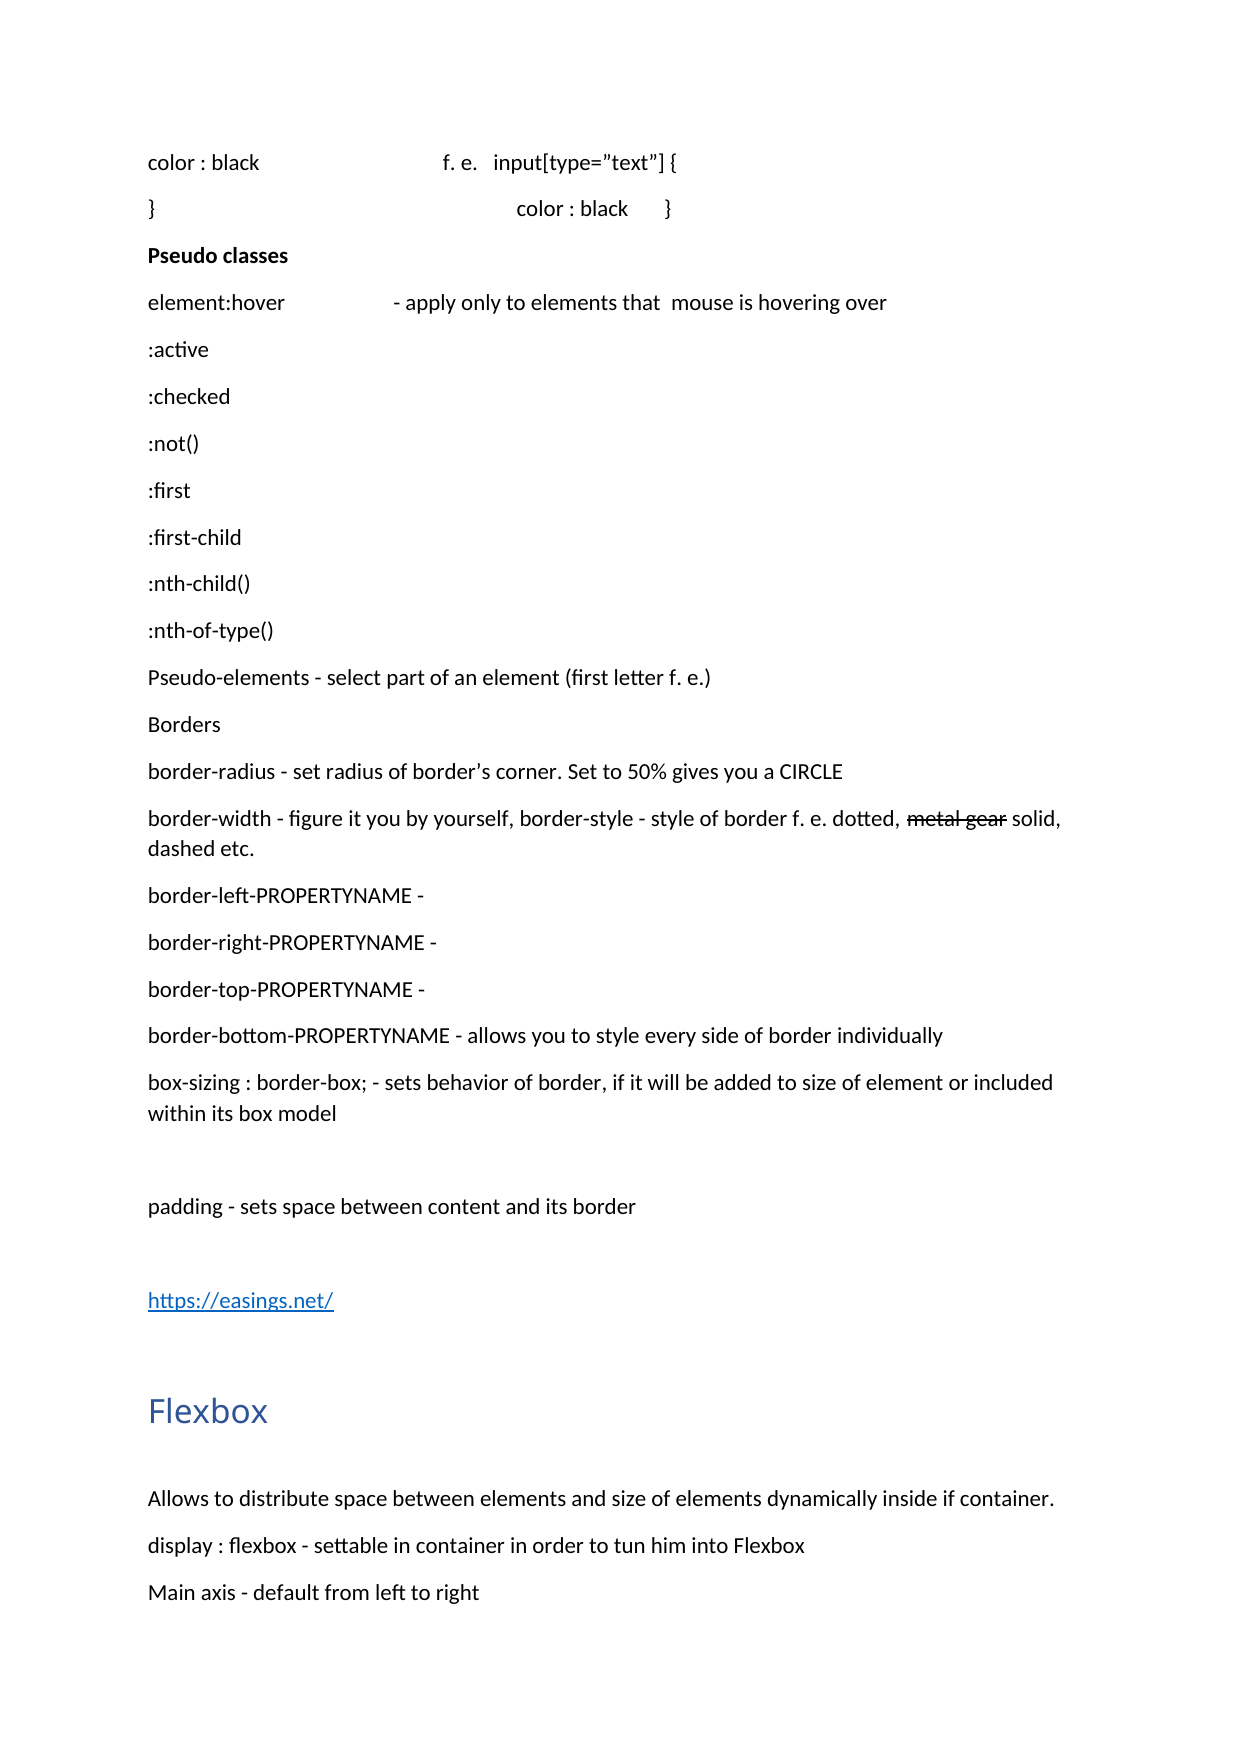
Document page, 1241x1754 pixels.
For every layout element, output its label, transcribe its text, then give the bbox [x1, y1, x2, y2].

text :nth-child() [148, 569, 1093, 597]
text border-width - figure it you by yourself, border-style - style of border f. e. dotted, metal gear solid, dashed etc. [148, 804, 1093, 862]
text border-right-PROPERTYNAME - [148, 928, 1093, 956]
text https://easings.net/ [148, 1286, 1093, 1314]
text Borders [148, 710, 1093, 738]
text :not() [148, 429, 1093, 457]
text Main axis - default from left to right [148, 1578, 1093, 1606]
text :nth-of-type() [148, 616, 1093, 644]
text :first [148, 476, 1093, 504]
subtitle Flexbox [148, 1388, 1093, 1434]
text :checked [148, 382, 1093, 410]
text } color : black } [148, 194, 1093, 222]
text padding - sets space between content and its border [148, 1192, 1093, 1220]
text Allows to distribute space between elements and size of elements dynamically inside if container. [148, 1484, 1093, 1512]
text color : black f. e. input[type=”text”] { [148, 148, 1093, 176]
text :active [148, 335, 1093, 363]
text Pseudo-elements - select part of an element (first letter f. e.) [148, 663, 1093, 691]
text Pseudo classes [148, 241, 1093, 269]
text :first-child [148, 523, 1093, 551]
text element:hover - apply only to elements that mouse is hovering over [148, 288, 1093, 316]
text border-left-PROPERTYNAME - [148, 881, 1093, 909]
text display : flexbox - settable in container in order to tun him into Flexbox [148, 1531, 1093, 1559]
text border-bottom-PROPERTYNAME - allows you to style every side of border individually [148, 1022, 1093, 1049]
text border-top-PROPERTYNAME - [148, 975, 1093, 1003]
text border-radius - set radius of border’s corner. Set to 50% gives you a CIRCLE [148, 757, 1093, 785]
text box-sizing : border-box; - sets behavior of border, if it will be added to size of element or included within its box model [148, 1068, 1093, 1127]
